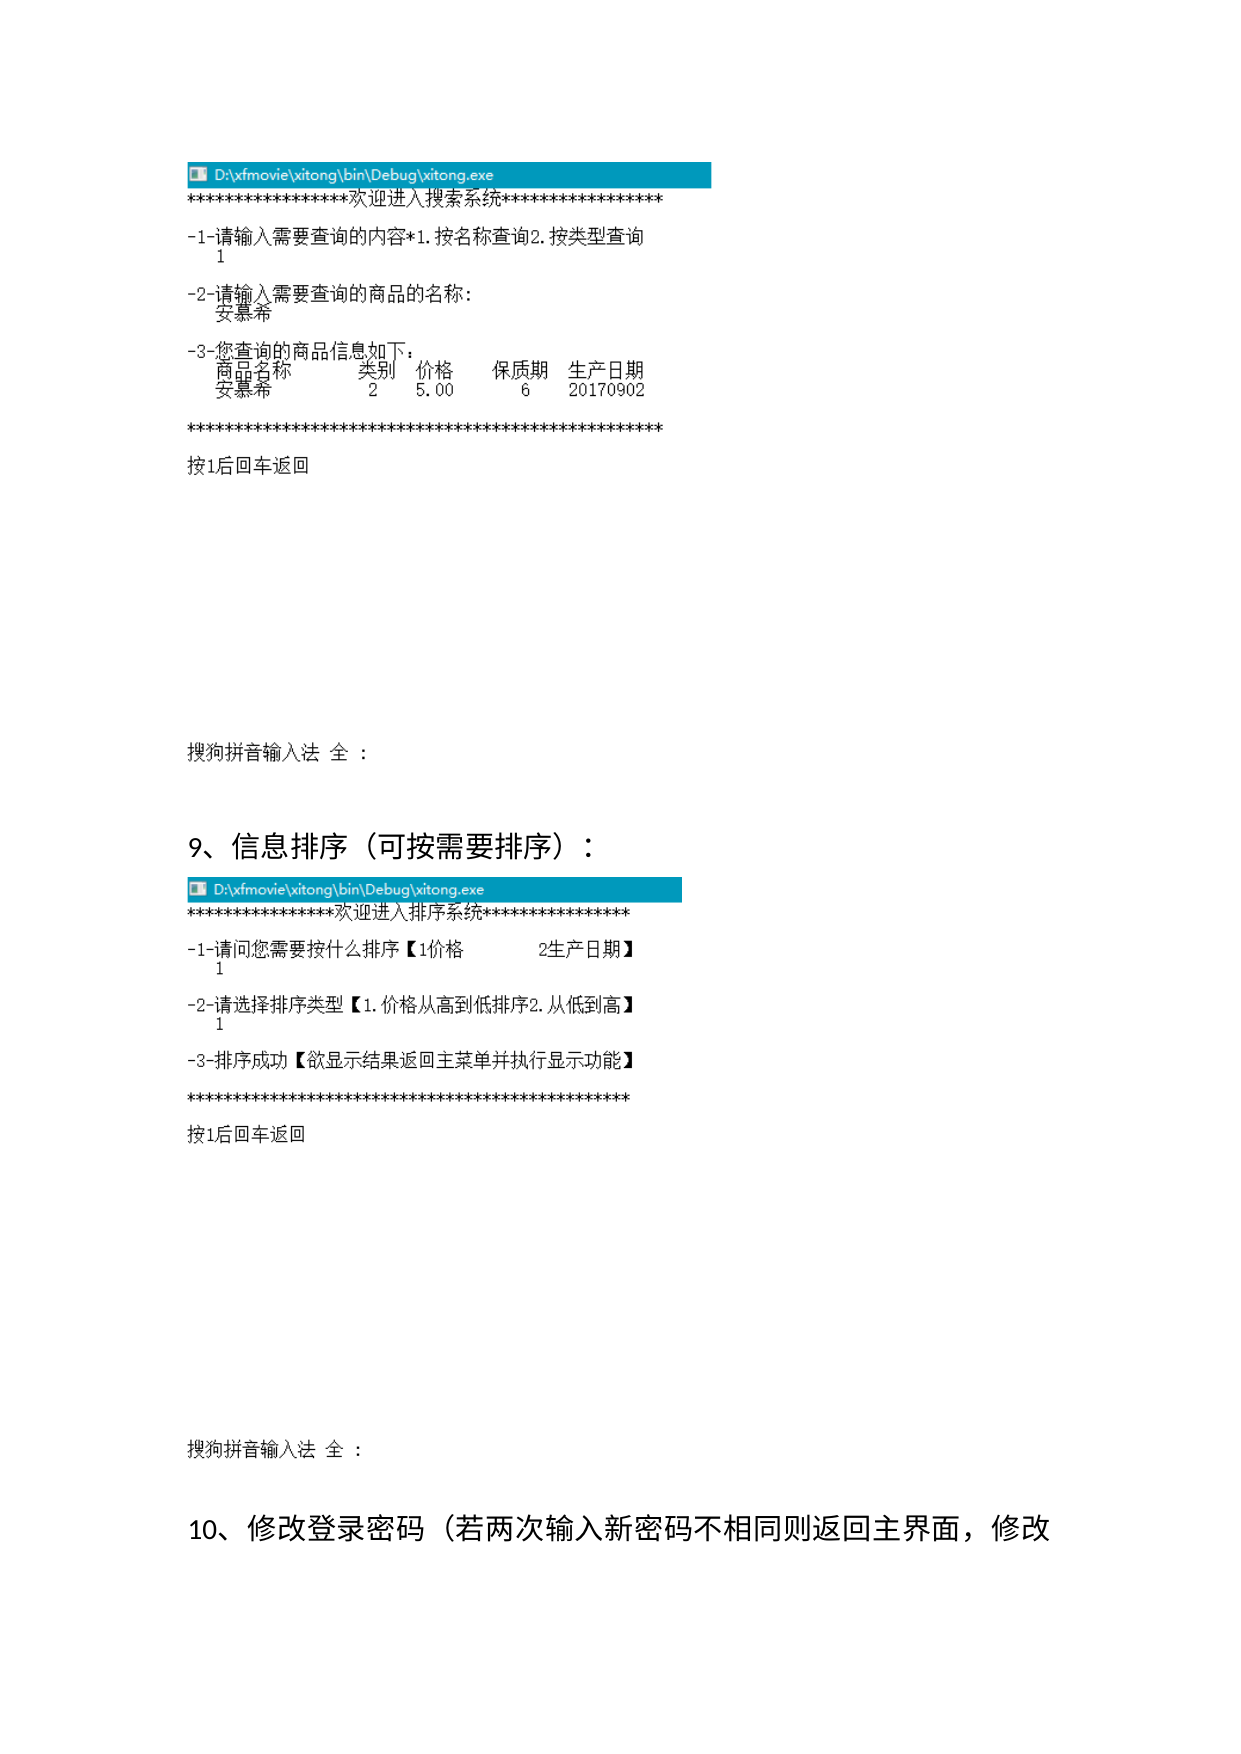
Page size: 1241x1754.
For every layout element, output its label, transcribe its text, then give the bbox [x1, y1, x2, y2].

picture [267, 173, 275, 179]
picture [265, 888, 272, 894]
picture [241, 170, 254, 179]
picture [372, 170, 377, 180]
picture [419, 886, 429, 894]
picture [313, 173, 326, 179]
picture [300, 171, 309, 179]
picture [187, 189, 712, 798]
picture [187, 903, 682, 1484]
picture [440, 173, 446, 180]
picture [390, 888, 403, 894]
picture [337, 884, 342, 896]
picture [350, 173, 363, 179]
picture [291, 176, 300, 182]
picture [345, 169, 351, 179]
picture [190, 881, 207, 896]
picture [432, 171, 438, 179]
picture [455, 888, 460, 896]
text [187, 1494, 1053, 1559]
picture [374, 884, 387, 894]
picture [471, 173, 477, 180]
picture [379, 169, 402, 179]
text 9、信息排序（可按需要排序）： [187, 812, 1053, 877]
picture [326, 173, 336, 182]
picture [403, 174, 412, 180]
picture [190, 166, 207, 181]
